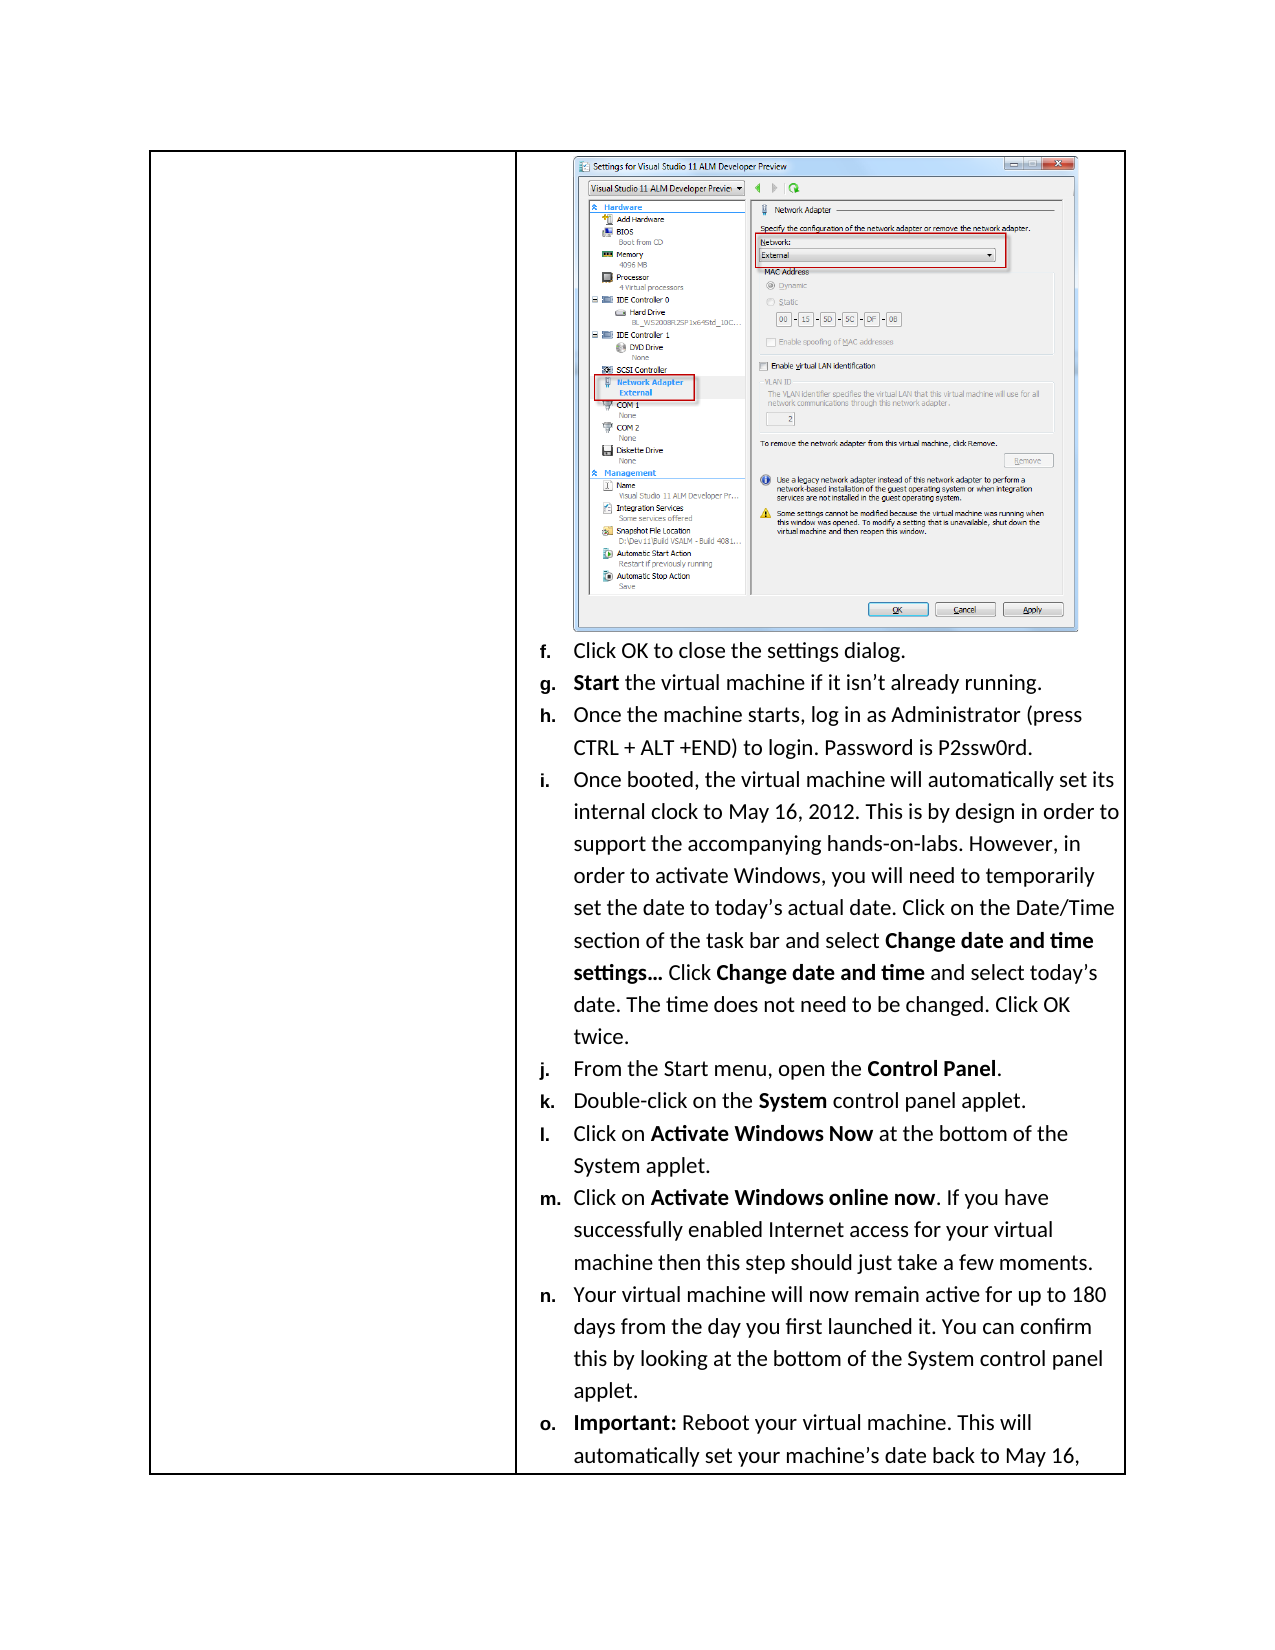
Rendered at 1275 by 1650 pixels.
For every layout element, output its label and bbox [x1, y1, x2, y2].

table_cell [151, 152, 515, 1473]
table_cell [517, 152, 1124, 1473]
picture [573, 156, 1079, 632]
